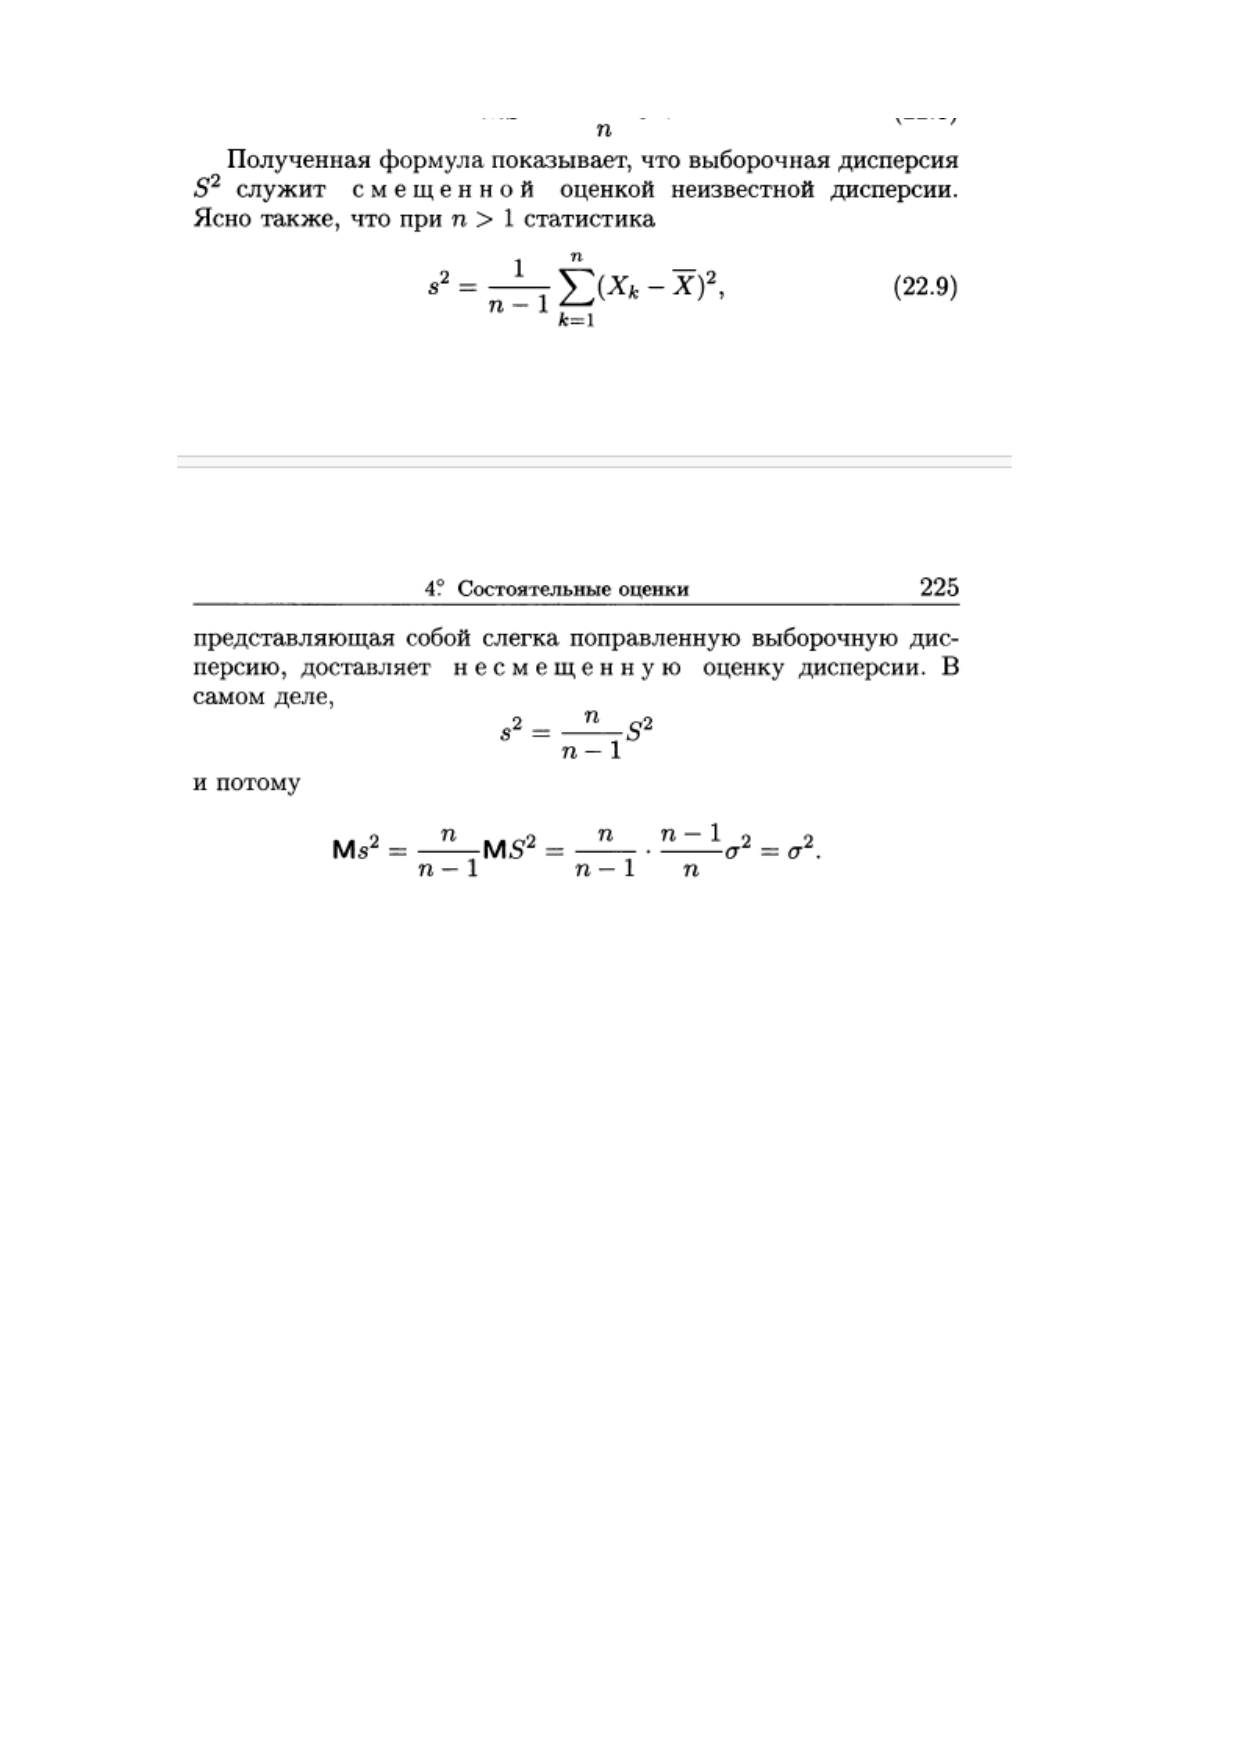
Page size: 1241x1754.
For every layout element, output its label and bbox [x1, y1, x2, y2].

picture [177, 118, 1012, 892]
